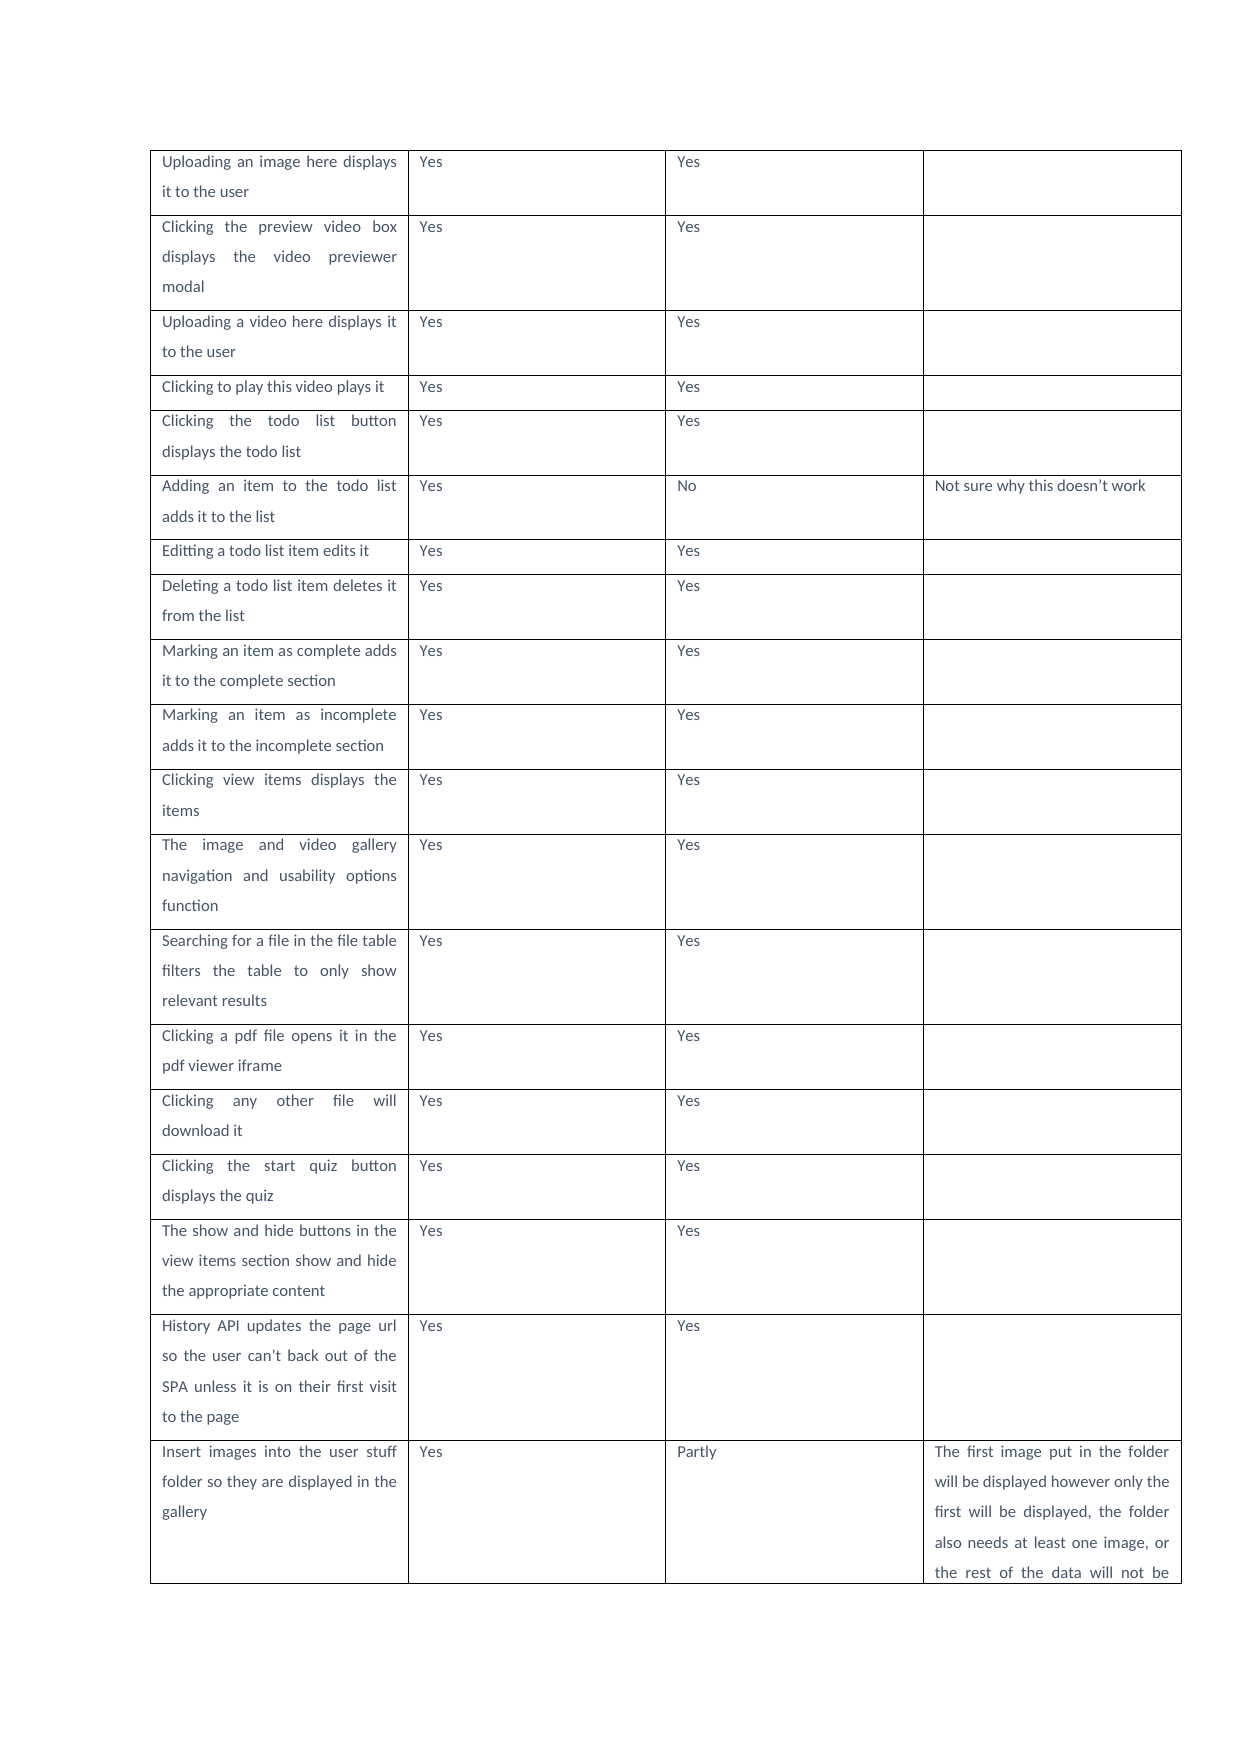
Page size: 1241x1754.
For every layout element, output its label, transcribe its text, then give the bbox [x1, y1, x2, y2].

table_cell Yes [666, 540, 923, 574]
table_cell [151, 1441, 408, 1583]
table_cell Yes [409, 1315, 665, 1440]
table_cell [924, 705, 1181, 768]
table_cell [924, 376, 1181, 409]
table_cell Yes [409, 705, 665, 768]
table_cell Partly [666, 1441, 923, 1583]
table_cell [924, 1025, 1181, 1089]
table_cell Yes [666, 1025, 923, 1089]
table_cell [924, 1090, 1181, 1154]
table_cell Yes [409, 575, 665, 639]
table_cell Editting a todo list item edits it [151, 540, 408, 574]
table_cell Yes [409, 640, 665, 704]
table_cell Yes [409, 835, 665, 929]
table_cell [924, 835, 1181, 929]
table_cell Clicking a pdf file opens it in the pdf viewer iframe [151, 1025, 408, 1089]
table_cell No [666, 476, 923, 539]
table_cell Clicking view items displays the items [151, 770, 408, 833]
table_cell Yes [409, 930, 665, 1024]
table_cell The show and hide buttons in the view items section show and hide the appropriate content [151, 1220, 408, 1314]
table_cell [924, 770, 1181, 833]
table_cell Deleting a todo list item deletes it from the list [151, 575, 408, 639]
table_cell Yes [666, 770, 923, 833]
table_cell Marking an item as incomplete adds it to the incomplete section [151, 705, 408, 768]
table_cell Yes [409, 1155, 665, 1219]
table_cell Yes [409, 1090, 665, 1154]
table_cell Yes [666, 1315, 923, 1440]
table_cell Yes [666, 575, 923, 639]
table_cell Yes [409, 476, 665, 539]
table_cell Yes [409, 540, 665, 574]
table_cell History API updates the page url so the user can’t back out of the SPA unless it is on their first visit to the page [151, 1315, 408, 1440]
table_cell Uploading an image here displays it to the user [151, 151, 408, 215]
table_cell Yes [409, 311, 665, 375]
table_cell Yes [666, 1090, 923, 1154]
table_cell [924, 575, 1181, 639]
table_cell Yes [666, 1155, 923, 1219]
table_cell Yes [666, 151, 923, 215]
table_cell Yes [666, 705, 923, 768]
table_cell Yes [409, 376, 665, 409]
table_cell Yes [666, 1220, 923, 1314]
table_cell Yes [409, 411, 665, 474]
table_cell [924, 216, 1181, 310]
table_cell Uploading a video here displays it to the user [151, 311, 408, 375]
table_cell Clicking to play this video plays it [151, 376, 408, 409]
table_cell [924, 640, 1181, 704]
table_cell Not sure why this doesn’t work [924, 476, 1181, 539]
table_cell Yes [666, 930, 923, 1024]
table_cell [924, 930, 1181, 1024]
table_cell Yes [666, 216, 923, 310]
table_cell Yes [666, 640, 923, 704]
table_cell [924, 540, 1181, 574]
table_cell Clicking the todo list button displays the todo list [151, 411, 408, 474]
table_cell Yes [409, 216, 665, 310]
table_cell Clicking the start quiz button displays the quiz [151, 1155, 408, 1219]
table_cell Marking an item as complete adds it to the complete section [151, 640, 408, 704]
table_cell [924, 1315, 1181, 1440]
table_cell [924, 411, 1181, 474]
table_cell [924, 151, 1181, 215]
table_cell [924, 1441, 1181, 1583]
table_cell Yes [666, 376, 923, 409]
table_cell Yes [666, 411, 923, 474]
table_cell Yes [666, 311, 923, 375]
table_cell [924, 1155, 1181, 1219]
table_cell Yes [666, 835, 923, 929]
table_cell Yes [409, 151, 665, 215]
table_cell Searching for a file in the file table filters the table to only show relevant results [151, 930, 408, 1024]
table_cell The image and video gallery navigation and usability options function [151, 835, 408, 929]
table_cell [924, 311, 1181, 375]
table_cell Clicking any other file will download it [151, 1090, 408, 1154]
table_cell Yes [409, 1441, 665, 1583]
table_cell Yes [409, 770, 665, 833]
table_cell Clicking the preview video box displays the video previewer modal [151, 216, 408, 310]
table_cell Yes [409, 1025, 665, 1089]
table_cell [924, 1220, 1181, 1314]
table_cell Adding an item to the todo list adds it to the list [151, 476, 408, 539]
table_cell Yes [409, 1220, 665, 1314]
